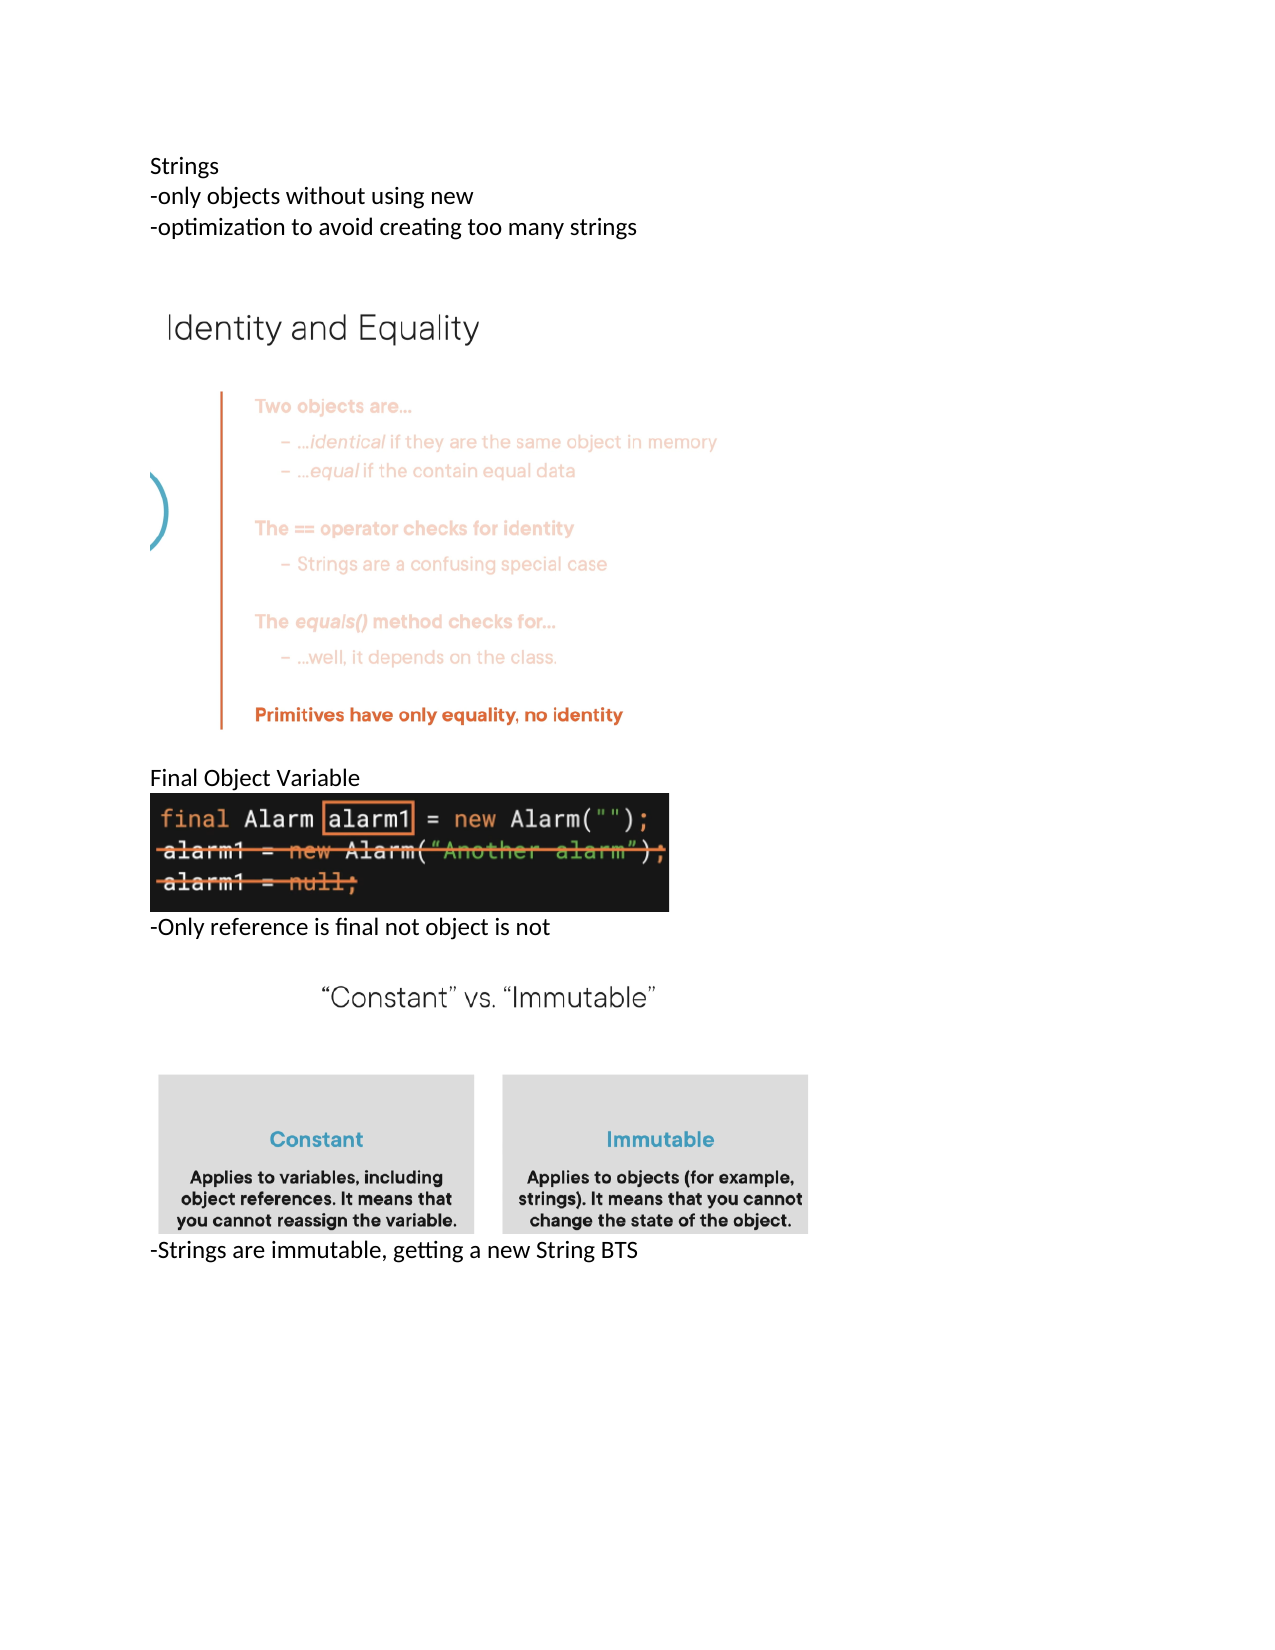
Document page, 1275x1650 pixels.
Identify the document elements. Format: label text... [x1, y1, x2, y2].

text -only objects without using new [150, 181, 1125, 211]
text -optimization to avoid creating too many strings [150, 211, 1125, 242]
text -Only reference is final not object is not [150, 911, 1125, 942]
text Final Object Variable [150, 762, 1125, 793]
picture [150, 302, 730, 732]
picture [150, 793, 670, 912]
text Strings [150, 150, 1125, 181]
text -Strings are immutable, getting a new String BTS [150, 1234, 1125, 1264]
picture [150, 972, 809, 1234]
